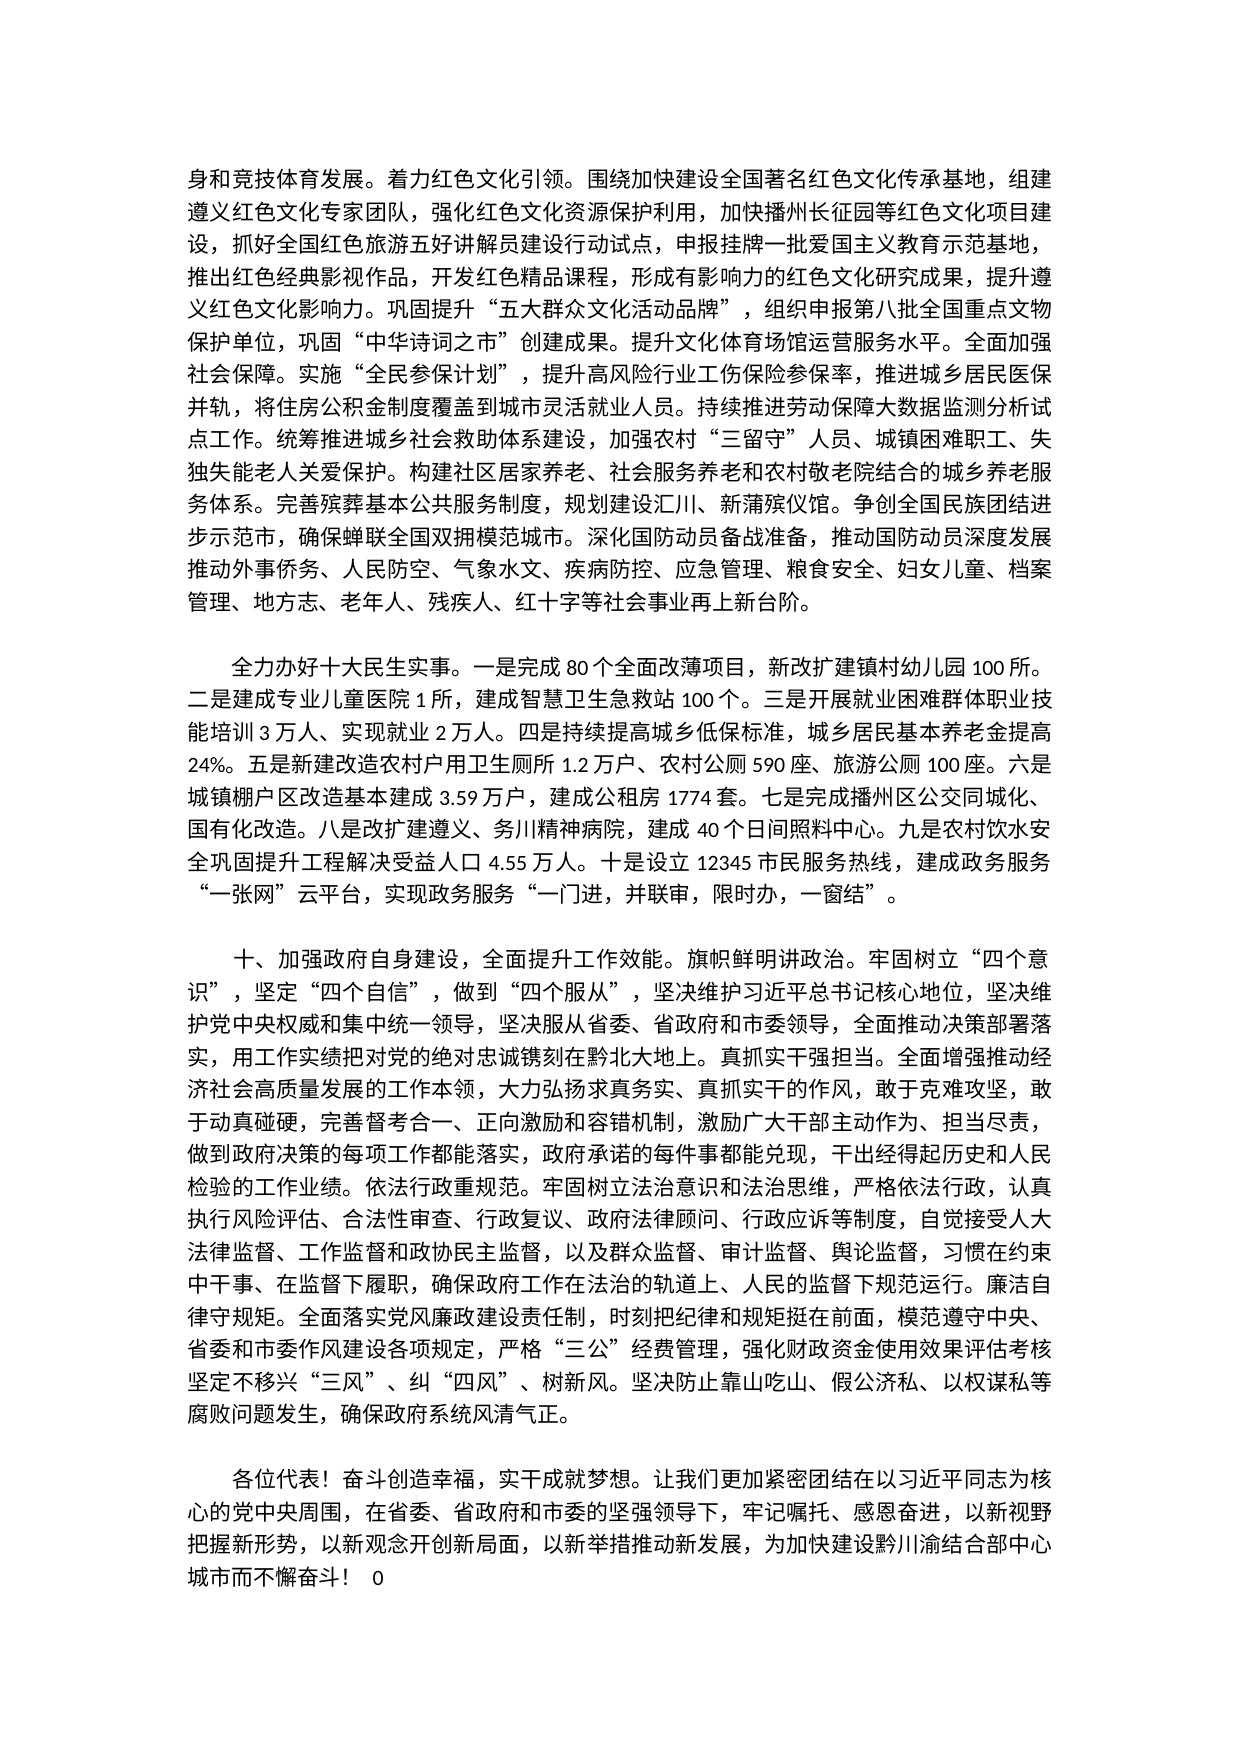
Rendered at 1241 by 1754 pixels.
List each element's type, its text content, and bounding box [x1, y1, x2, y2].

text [187, 162, 1053, 617]
text 各位代表！奋斗创造幸福，实干成就梦想。让我们更加紧密团结在以习近平同志为核心的党中央周围，在省委、省政府和市委的坚强领导下，牢记嘱托、感恩奋进，以新视野把握新形势，以新观念开创新局面，以新举措推动新发展，为加快建设黔川渝结合部中心城市而不懈奋斗！ 0 [187, 1462, 1053, 1592]
text 十、加强政府自身建设，全面提升工作效能。旗帜鲜明讲政治。牢固树立“四个意识”，坚定“四个自信”，做到“四个服从”，坚决维护习近平总书记核心地位，坚决维护党中央权威和集中统一领导，坚决服从省委、省政府和市委领导，全面推动决策部署落实，用工作实绩把对党的绝对忠诚镌刻在黔北大地上。真抓实干强担当。全面增强推动经济社会高质量发展的工作本领，大力弘扬求真务实、真抓实干的作风，敢于克难攻坚，敢于动真碰硬，完善督考合一、正向激励和容错机制，激励广大干部主动作为、担当尽责，做到政府决策的每项工作都能落实，政府承诺的每件事都能兑现，干出经得起历史和人民检验的工作业绩。依法行政重规范。牢固树立法治意识和法治思维，严格依法行政，认真执行风险评估、合法性审查、行政复议、政府法律顾问、行政应诉等制度，自觉接受人大法律监督、工作监督和政协民主监督，以及群众监督、审计监督、舆论监督，习惯在约束中干事、在监督下履职，确保政府工作在法治的轨道上、人民的监督下规范运行。廉洁自律守规矩。全面落实党风廉政建设责任制，时刻把纪律和规矩挺在前面，模范遵守中央、省委和市委作风建设各项规定，严格“三公”经费管理，强化财政资金使用效果评估考核，坚定不移兴“三风”、纠“四风”、树新风。坚决防止靠山吃山、假公济私、以权谋私等腐败问题发生，确保政府系统风清气正。 [187, 942, 1053, 1429]
text 全力办好十大民生实事。一是完成80个全面改薄项目，新改扩建镇村幼儿园100所。二是建成专业儿童医院1所，建成智慧卫生急救站100个。三是开展就业困难群体职业技能培训3万人、实现就业2万人。四是持续提高城乡低保标准，城乡居民基本养老金提高24%。五是新建改造农村户用卫生厕所1.2万户、农村公厕590座、旅游公厕100座。六是城镇棚户区改造基本建成3.59万户，建成公租房1774套。七是完成播州区公交同城化、国有化改造。八是改扩建遵义、务川精神病院，建成40个日间照料中心。九是农村饮水安全巩固提升工程解决受益人口4.55万人。十是设立12345市民服务热线，建成政务服务“一张网”云平台，实现政务服务“一门进，并联审，限时办，一窗结”。 [187, 649, 1053, 909]
